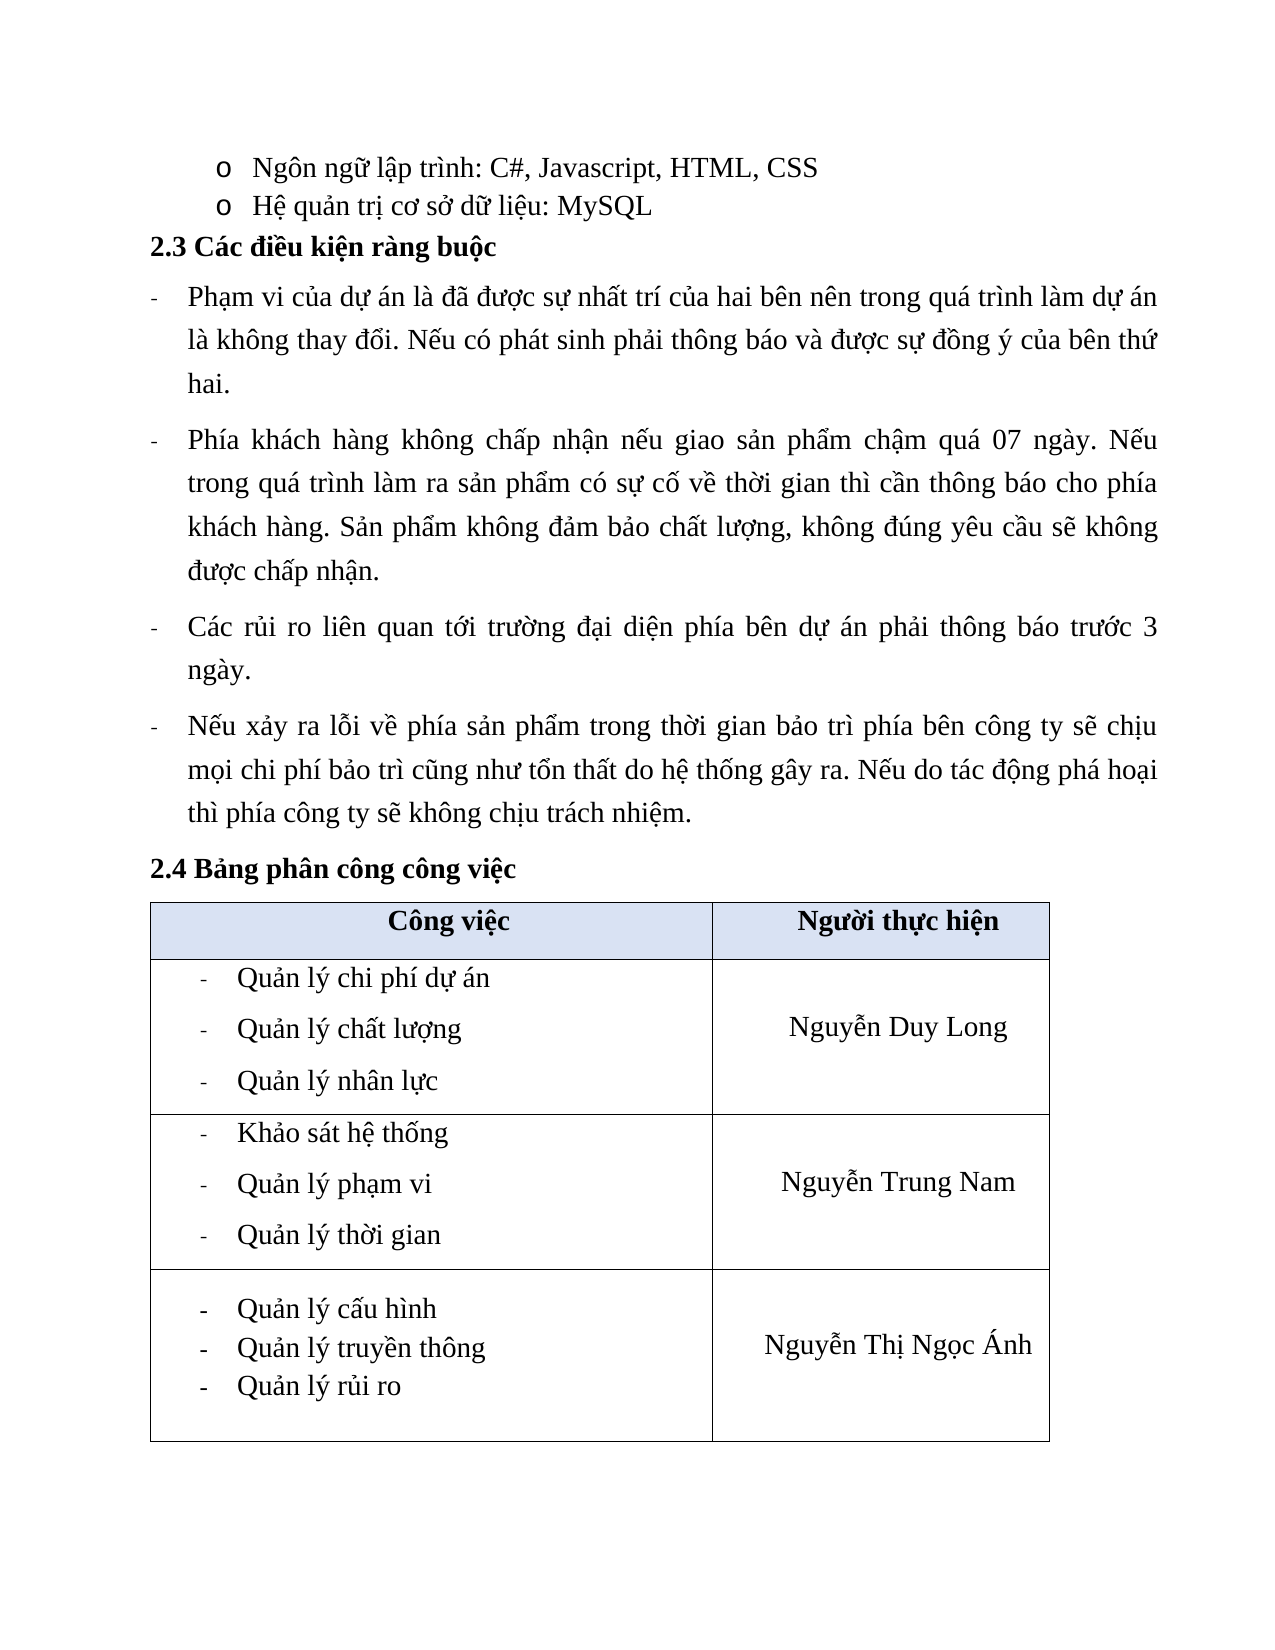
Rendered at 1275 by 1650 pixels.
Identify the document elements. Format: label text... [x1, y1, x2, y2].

table_cell Quản lý chi phí dự án Quản lý chất lượng Quản lý nhân lực [151, 960, 712, 1114]
list Ngôn ngữ lập trình: C#, Javascript, HTML, CSS [215, 150, 1125, 186]
list Nếu xảy ra lỗi về phía sản phẩm trong thời gian bảo trì phía bên công ty sẽ chịu mọi chi phí bảo trì cũng như tổn thất do hệ thống gây ra. Nếu do tác động phá hoại thì phía công ty sẽ không chịu trách nhiệm. [150, 708, 1159, 829]
table_cell Nguyễn Duy Long [713, 960, 1049, 1114]
subtitle 2.3 Các điều kiện ràng buộc [150, 229, 1125, 262]
table_cell Nguyễn Trung Nam [713, 1115, 1049, 1268]
list Các rủi ro liên quan tới trường đại diện phía bên dự án phải thông báo trước 3 ngày. [150, 609, 1159, 686]
list Phía khách hàng không chấp nhận nếu giao sản phẩm chậm quá 07 ngày. Nếu trong quá trình làm ra sản phẩm có sự cố về thời gian thì cần thông báo cho phía khách hàng. Sản phẩm không đảm bảo chất lượng, không đúng yêu cầu sẽ không được chấp nhận. [150, 422, 1159, 586]
table_cell Quản lý cấu hình Quản lý truyền thông Quản lý rủi ro [151, 1270, 712, 1441]
table_header Người thực hiện [713, 903, 1049, 959]
list Phạm vi của dự án là đã được sự nhất trí của hai bên nên trong quá trình làm dự án là không thay đổi. Nếu có phát sinh phải thông báo và được sự đồng ý của bên thứ hai. [150, 279, 1159, 399]
table_cell Khảo sát hệ thống Quản lý phạm vi Quản lý thời gian [151, 1115, 712, 1268]
table_header Công việc [151, 903, 712, 959]
table_cell Nguyễn Thị Ngọc Ánh [713, 1270, 1049, 1441]
subtitle 2.4 Bảng phân công công việc [150, 851, 1125, 885]
list Hệ quản trị cơ sở dữ liệu: MySQL [215, 188, 1125, 224]
